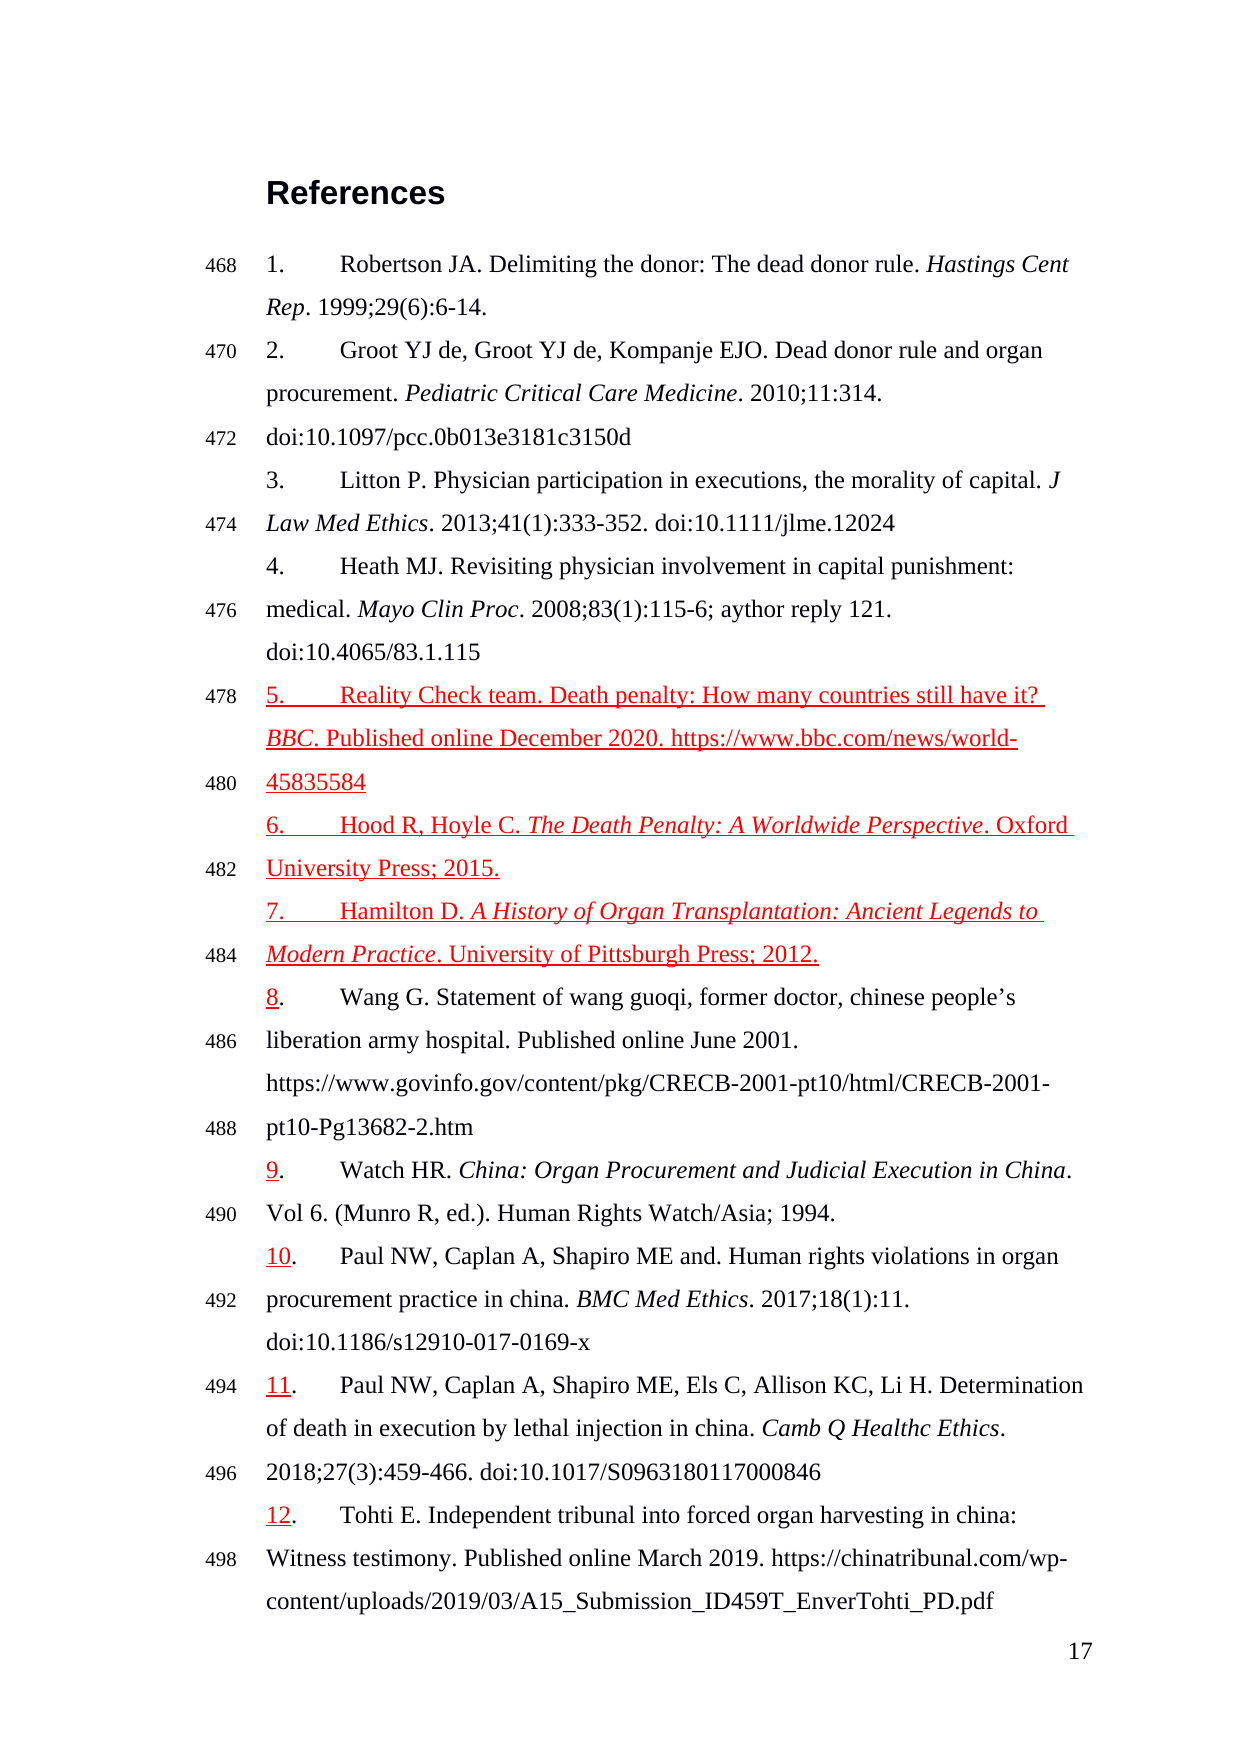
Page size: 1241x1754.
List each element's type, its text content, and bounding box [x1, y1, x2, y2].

text 1. Robertson JA. Delimiting the donor: The dead donor rule. Hastings Cent Rep. 1999;29(6):6-14. [266, 249, 1092, 321]
text 4. Heath MJ. Revisiting physician involvement in capital punishment: medical. Mayo Clin Proc. 2008;83(1):115-6; aythor reply 121. doi:10.4065/83.1.115 [266, 551, 1092, 666]
text 10. Paul NW, Caplan A, Shapiro ME and. Human rights violations in organ procurement practice in china. BMC Med Ethics. 2017;18(1):11. doi:10.1186/s12910-017-0169-x [266, 1241, 1092, 1356]
text 9. Watch HR. China: Organ Procurement and Judicial Execution in China. Vol 6. (Munro R, ed.). Human Rights Watch/Asia; 1994. [266, 1155, 1092, 1227]
text 8. Wang G. Statement of wang guoqi, former doctor, chinese people’s liberation army hospital. Published online June 2001. https://www.govinfo.gov/content/pkg/CRECB-2001-pt10/html/CRECB-2001-pt10-Pg13682-2.htm [266, 982, 1092, 1140]
subtitle References [266, 173, 1092, 211]
text 2. Groot YJ de, Groot YJ de, Kompanje EJO. Dead donor rule and organ procurement. Pediatric Critical Care Medicine. 2010;11:314. doi:10.1097/pcc.0b013e3181c3150d [266, 335, 1092, 450]
text 12. Tohti E. Independent tribunal into forced organ harvesting in china: Witness testimony. Published online March 2019. https://chinatribunal.com/wp-content/uploads/2019/03/A15_Submission_ID459T_EnverTohti_PD.pdf [266, 1500, 1092, 1615]
text 6. Hood R, Hoyle C. The Death Penalty: A Worldwide Perspective. Oxford University Press; 2015. [266, 810, 1092, 882]
text 3. Litton P. Physician participation in executions, the morality of capital. J Law Med Ethics. 2013;41(1):333-352. doi:10.1111/jlme.12024 [266, 465, 1092, 537]
text 7. Hamilton D. A History of Organ Transplantation: Ancient Legends to Modern Practice. University of Pittsburgh Press; 2012. [266, 896, 1092, 968]
text 5. Reality Check team. Death penalty: How many countries still have it? BBC. Published online December 2020. https://www.bbc.com/news/world-45835584 [266, 680, 1092, 795]
text 11. Paul NW, Caplan A, Shapiro ME, Els C, Allison KC, Li H. Determination of death in execution by lethal injection in china. Camb Q Healthc Ethics. 2018;27(3):459-466. doi:10.1017/S0963180117000846 [266, 1370, 1092, 1485]
